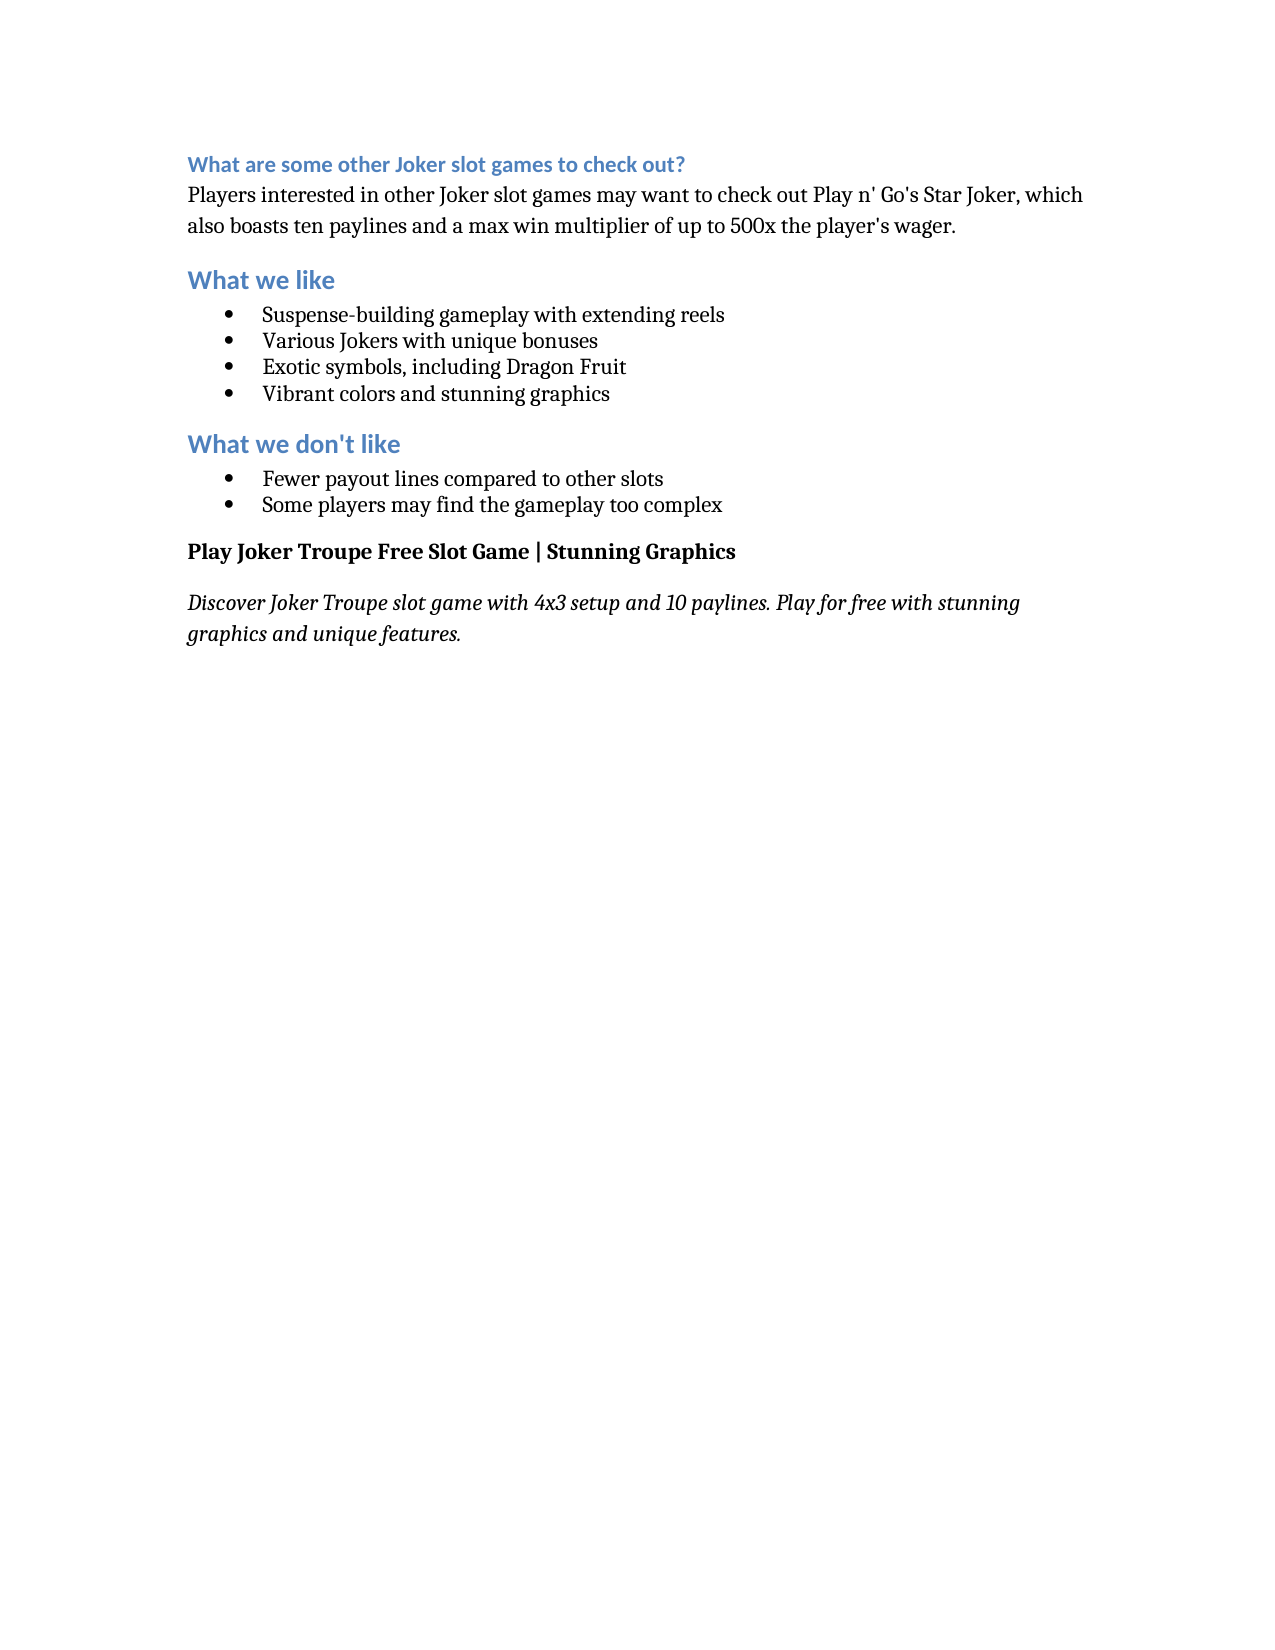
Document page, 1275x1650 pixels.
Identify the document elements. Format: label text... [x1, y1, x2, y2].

list Exotic symbols, including Dragon Fruit [225, 354, 1087, 380]
list Fewer payout lines compared to other slots [225, 466, 1087, 492]
text Players interested in other Joker slot games may want to check out Play n' Go's Star Joker, which also boasts ten paylines and a max win multiplier of up to 500x the player's wager. [187, 182, 1087, 239]
text Play Joker Troupe Free Slot Game | Stunning Graphics [187, 539, 1087, 565]
subtitle What we like [187, 263, 1087, 296]
list Vibrant colors and stunning graphics [225, 380, 1087, 407]
subtitle What are some other Joker slot games to check out? [187, 150, 1087, 178]
subtitle What we don't like [187, 428, 1087, 461]
list Some players may find the gameplay too complex [225, 492, 1087, 518]
list Suspense-building gameplay with extending reels [225, 301, 1087, 328]
text Discover Joker Troupe slot game with 4x3 setup and 10 paylines. Play for free with stunning graphics and unique features. [187, 590, 1087, 647]
list Various Jokers with unique bonuses [225, 328, 1087, 354]
